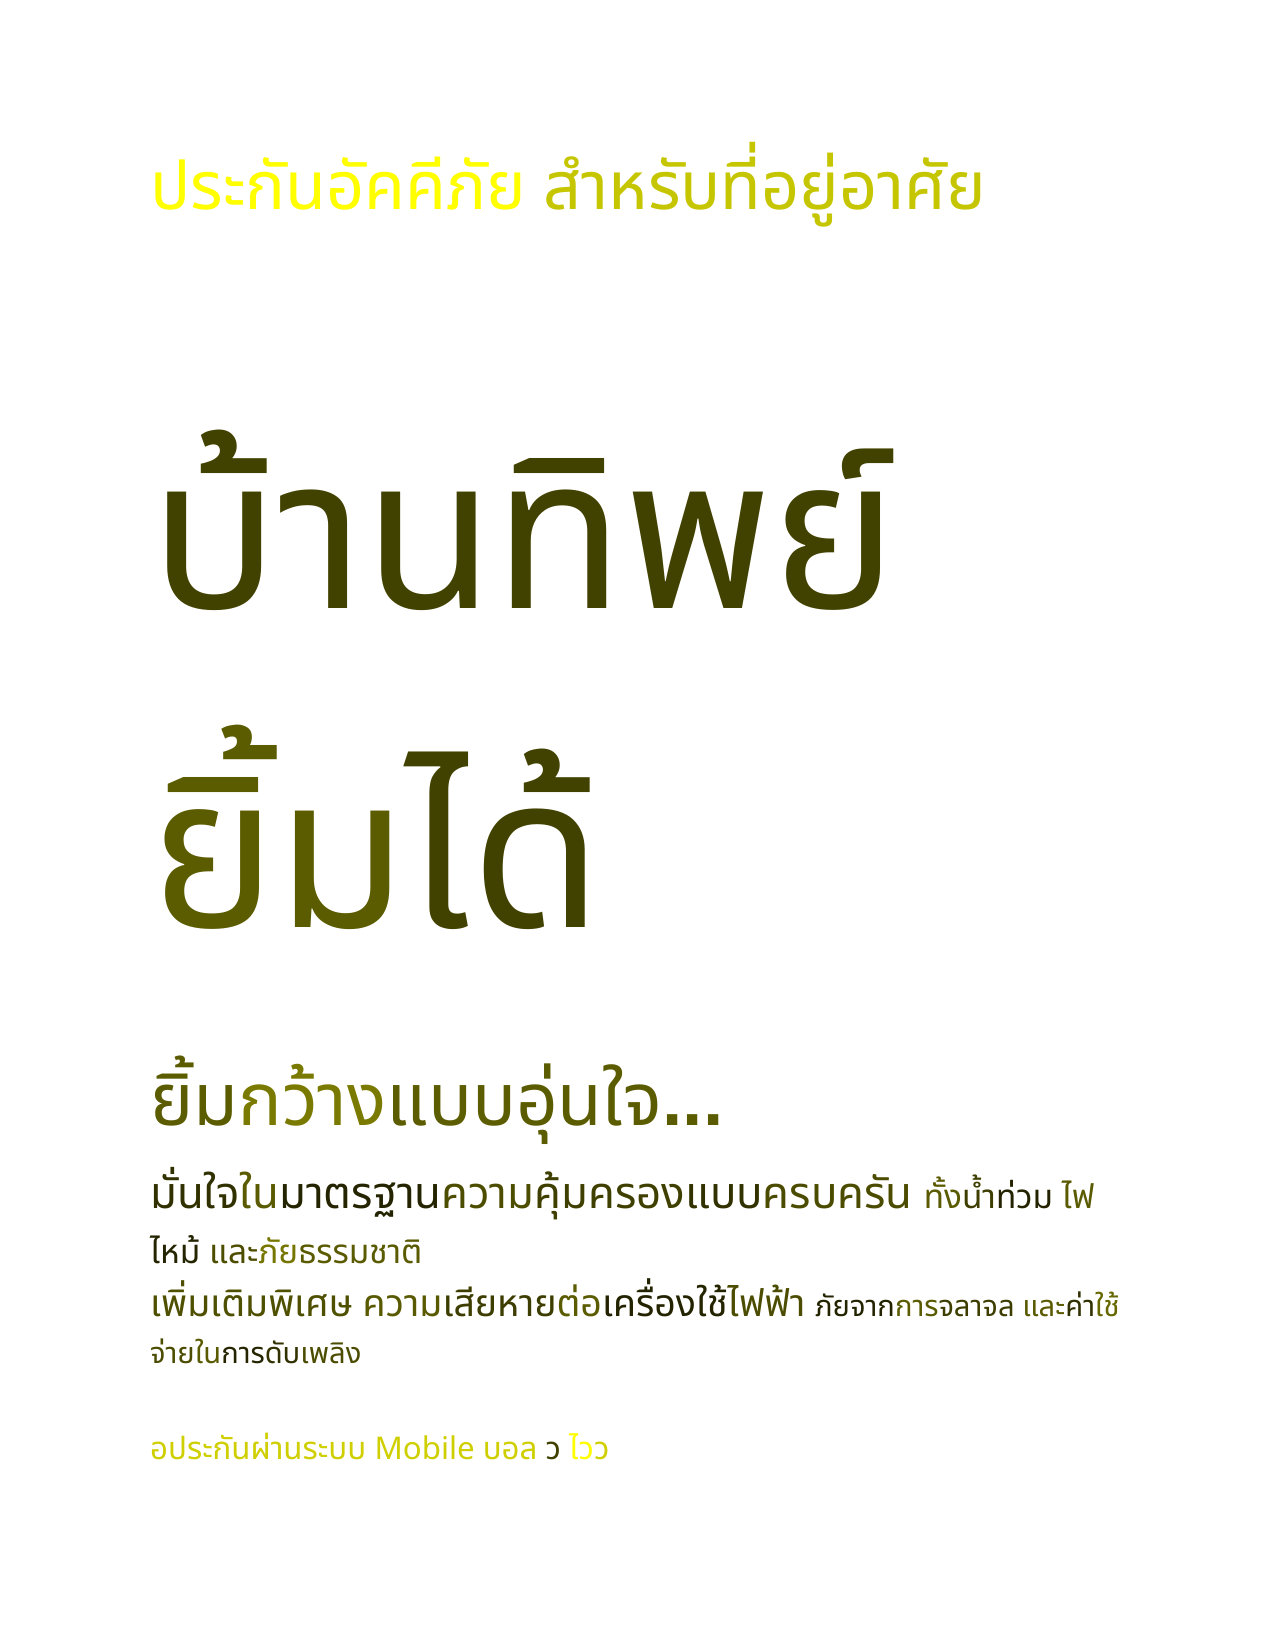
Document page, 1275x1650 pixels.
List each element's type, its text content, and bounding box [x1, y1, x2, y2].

text บ้านทิพย์ยิ้มได้ [150, 418, 1125, 1014]
text ยิ้มกว้างแบบอุ่นใจ... [150, 1057, 1125, 1155]
text อประกันผ่านระบบ Mobile บอล ว ไวว [150, 1426, 1125, 1472]
text เพิ่มเติมพิเศษ ความเสียหายต่อเครื่องใช้ไฟฟ้า ภัยจากการจลาจล และค่าใช้จ่ายในการดับเพลิง [150, 1283, 1125, 1376]
text มั่นใจในมาตรฐานความคุ้มครองแบบครบครัน ทั้งน้ําท่วม ไฟไหม้ และภัยธรรมชาติ [150, 1169, 1125, 1277]
text ประกันอัคคีภัย สําหรับที่อยู่อาศัย [150, 150, 1125, 237]
